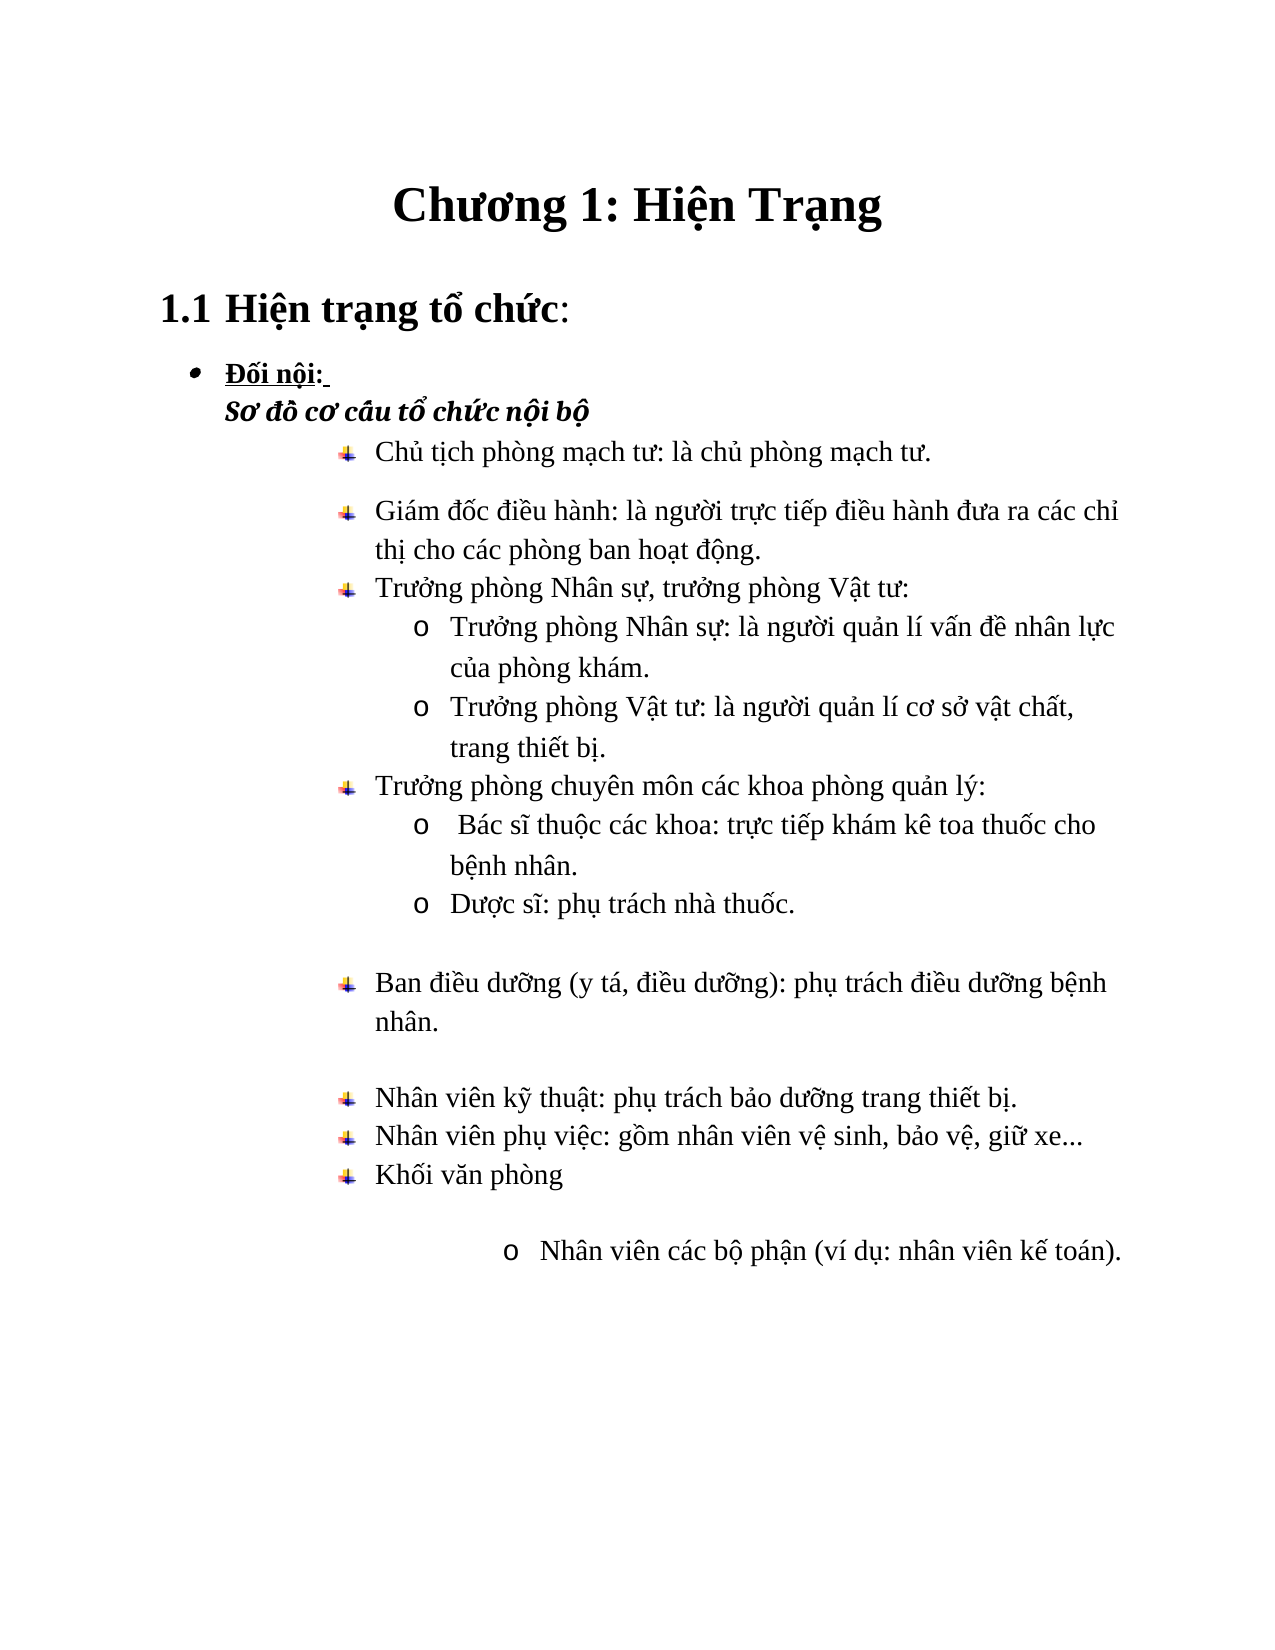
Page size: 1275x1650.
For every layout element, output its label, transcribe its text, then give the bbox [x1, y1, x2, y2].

list Trưởng phòng Nhân sự: là người quản lí vấn đề nhân lực của phòng khám. [412, 609, 1125, 684]
list Trưởng phòng Vật tư: là người quản lí cơ sở vật chất, trang thiết bị. [412, 689, 1125, 763]
list Ban điều dưỡng (y tá, điều dưỡng): phụ trách điều dưỡng bệnh nhân. [337, 965, 1125, 1037]
list Trưởng phòng Nhân sự, trưởng phòng Vật tư: [337, 571, 1125, 604]
picture [338, 975, 356, 993]
picture [338, 779, 356, 796]
picture [338, 1090, 356, 1107]
list Bác sĩ thuộc các khoa: trực tiếp khám kê toa thuốc cho bệnh nhân. [412, 807, 1125, 881]
list Nhân viên các bộ phận (ví dụ: nhân viên kế toán). [502, 1233, 1125, 1269]
picture [338, 581, 356, 598]
list Khối văn phòng [337, 1157, 1125, 1190]
list Đối nội: [187, 356, 1125, 390]
list Nhân viên kỹ thuật: phụ trách bảo dưỡng trang thiết bị. [337, 1080, 1125, 1113]
picture [338, 1129, 356, 1146]
list Chủ tịch phòng mạch tư: là chủ phòng mạch tư. [337, 434, 1125, 468]
list Hiện trạng tổ chức: [159, 284, 1125, 332]
list Nhân viên phụ việc: gồm nhân viên vệ sinh, bảo vệ, giữ xe... [337, 1118, 1125, 1152]
list Dược sĩ: phụ trách nhà thuốc. [412, 886, 1125, 922]
list Giám đốc điều hành: là người trực tiếp điều hành đưa ra các chỉ thị cho các phòng ban hoạt động. [337, 493, 1125, 566]
subtitle Chương 1: Hiện Trạng [150, 175, 1125, 232]
list Trưởng phòng chuyên môn các khoa phòng quản lý: [337, 768, 1125, 802]
picture [338, 1167, 356, 1185]
picture [338, 444, 356, 462]
list Sơ đồ cơ cấu tổ chức nội bộ [225, 396, 1125, 429]
picture [338, 504, 356, 521]
